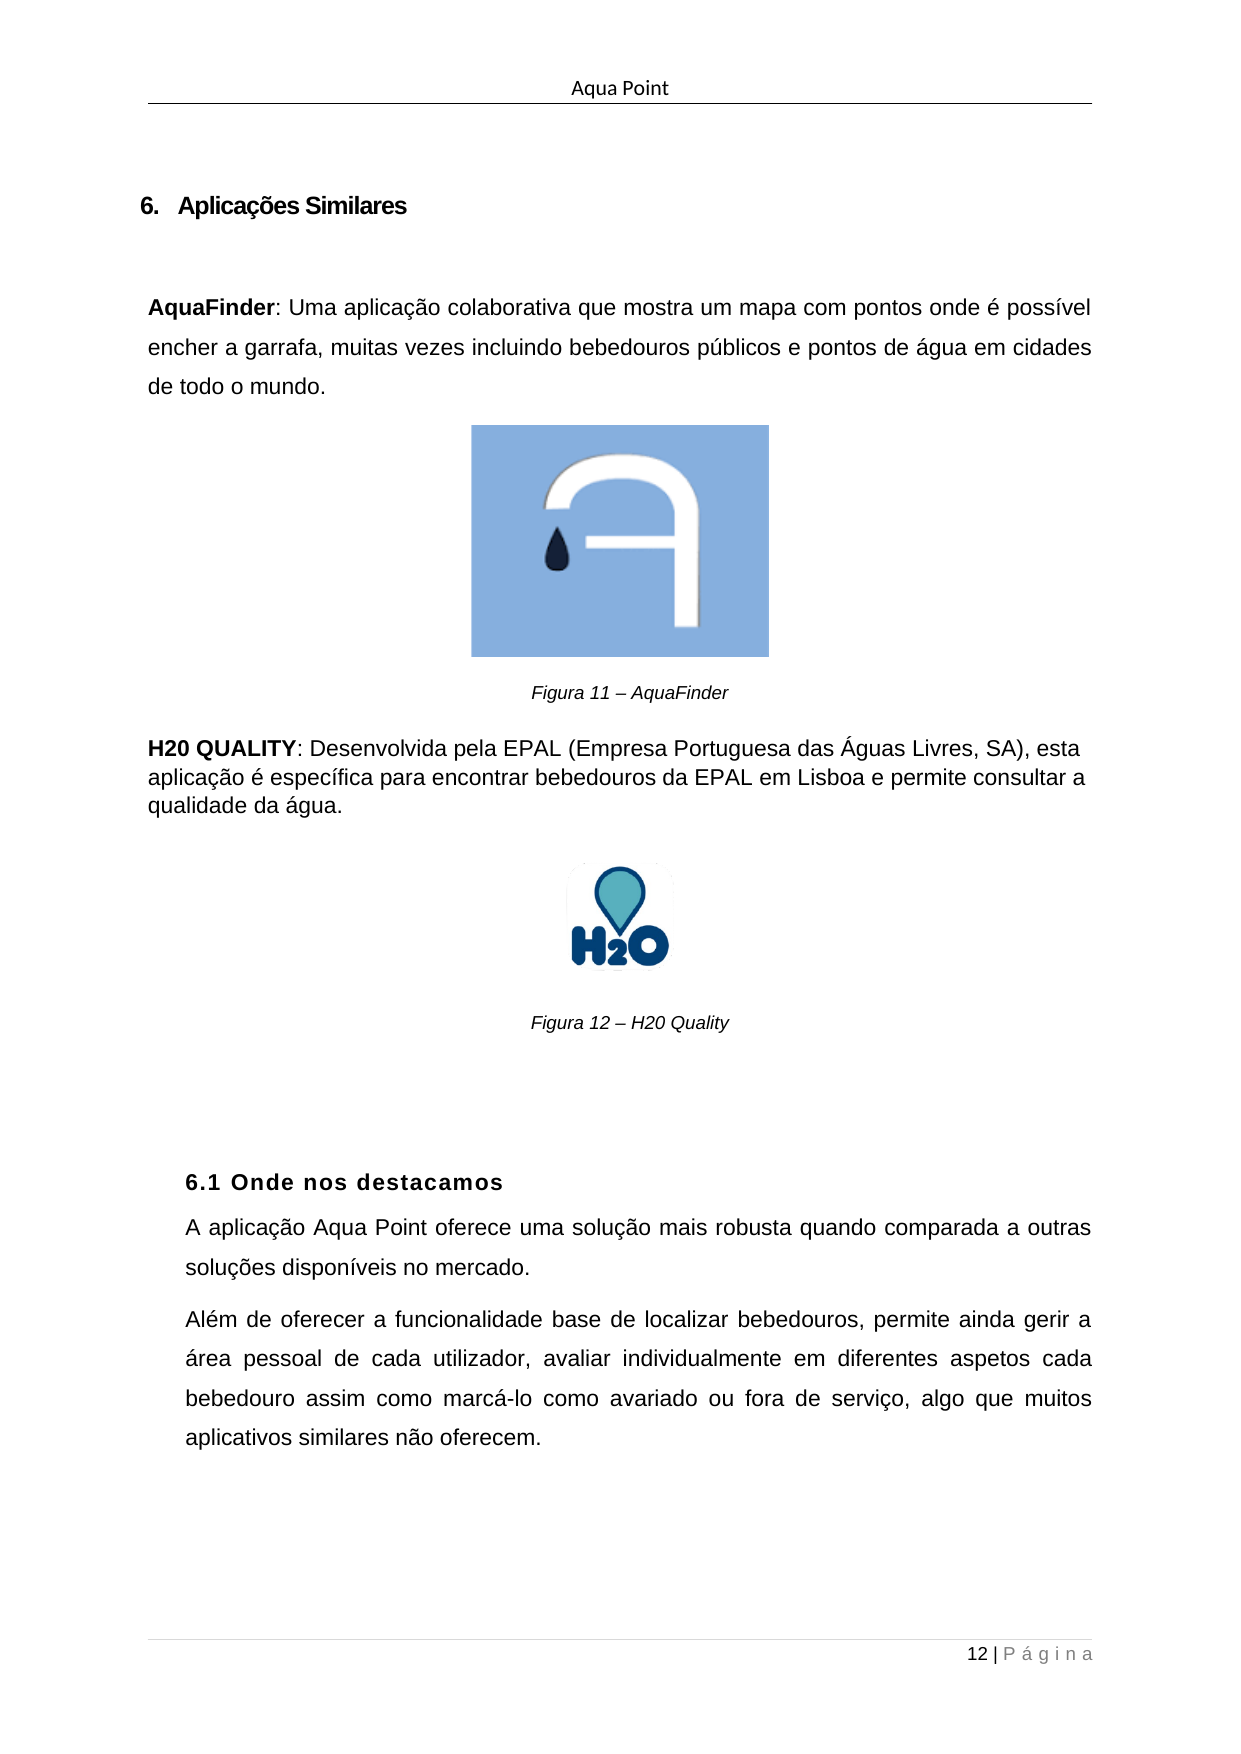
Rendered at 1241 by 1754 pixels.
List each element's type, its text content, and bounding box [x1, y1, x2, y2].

picture [471, 837, 769, 994]
text Figura 12 – H20 Quality [148, 1012, 1092, 1033]
text A aplicação Aqua Point oferece uma solução mais robusta quando comparada a outras soluções disponíveis no mercado. [185, 1214, 1092, 1280]
text AquaFinder: Uma aplicação colaborativa que mostra um mapa com pontos onde é possível encher a garrafa, muitas vezes incluindo bebedouros públicos e pontos de água em cidades de todo o mundo. [148, 294, 1092, 399]
text H20 QUALITY: Desenvolvida pela EPAL (Empresa Portuguesa das Águas Livres, SA), esta aplicação é específica para encontrar bebedouros da EPAL em Lisboa e permite consultar a qualidade da água. [148, 735, 1092, 818]
title Aplicações Similares [140, 191, 1092, 219]
picture [471, 425, 769, 657]
text Figura 11 – AquaFinder [148, 682, 1092, 704]
list Onde nos destacamos [185, 1169, 1092, 1195]
text Além de oferecer a funcionalidade base de localizar bebedouros, permite ainda gerir a área pessoal de cada utilizador, avaliar individualmente em diferentes aspetos cada bebedouro assim como marcá-lo como avariado ou fora de serviço, algo que muitos aplicativos similares não oferecem. [185, 1306, 1092, 1450]
